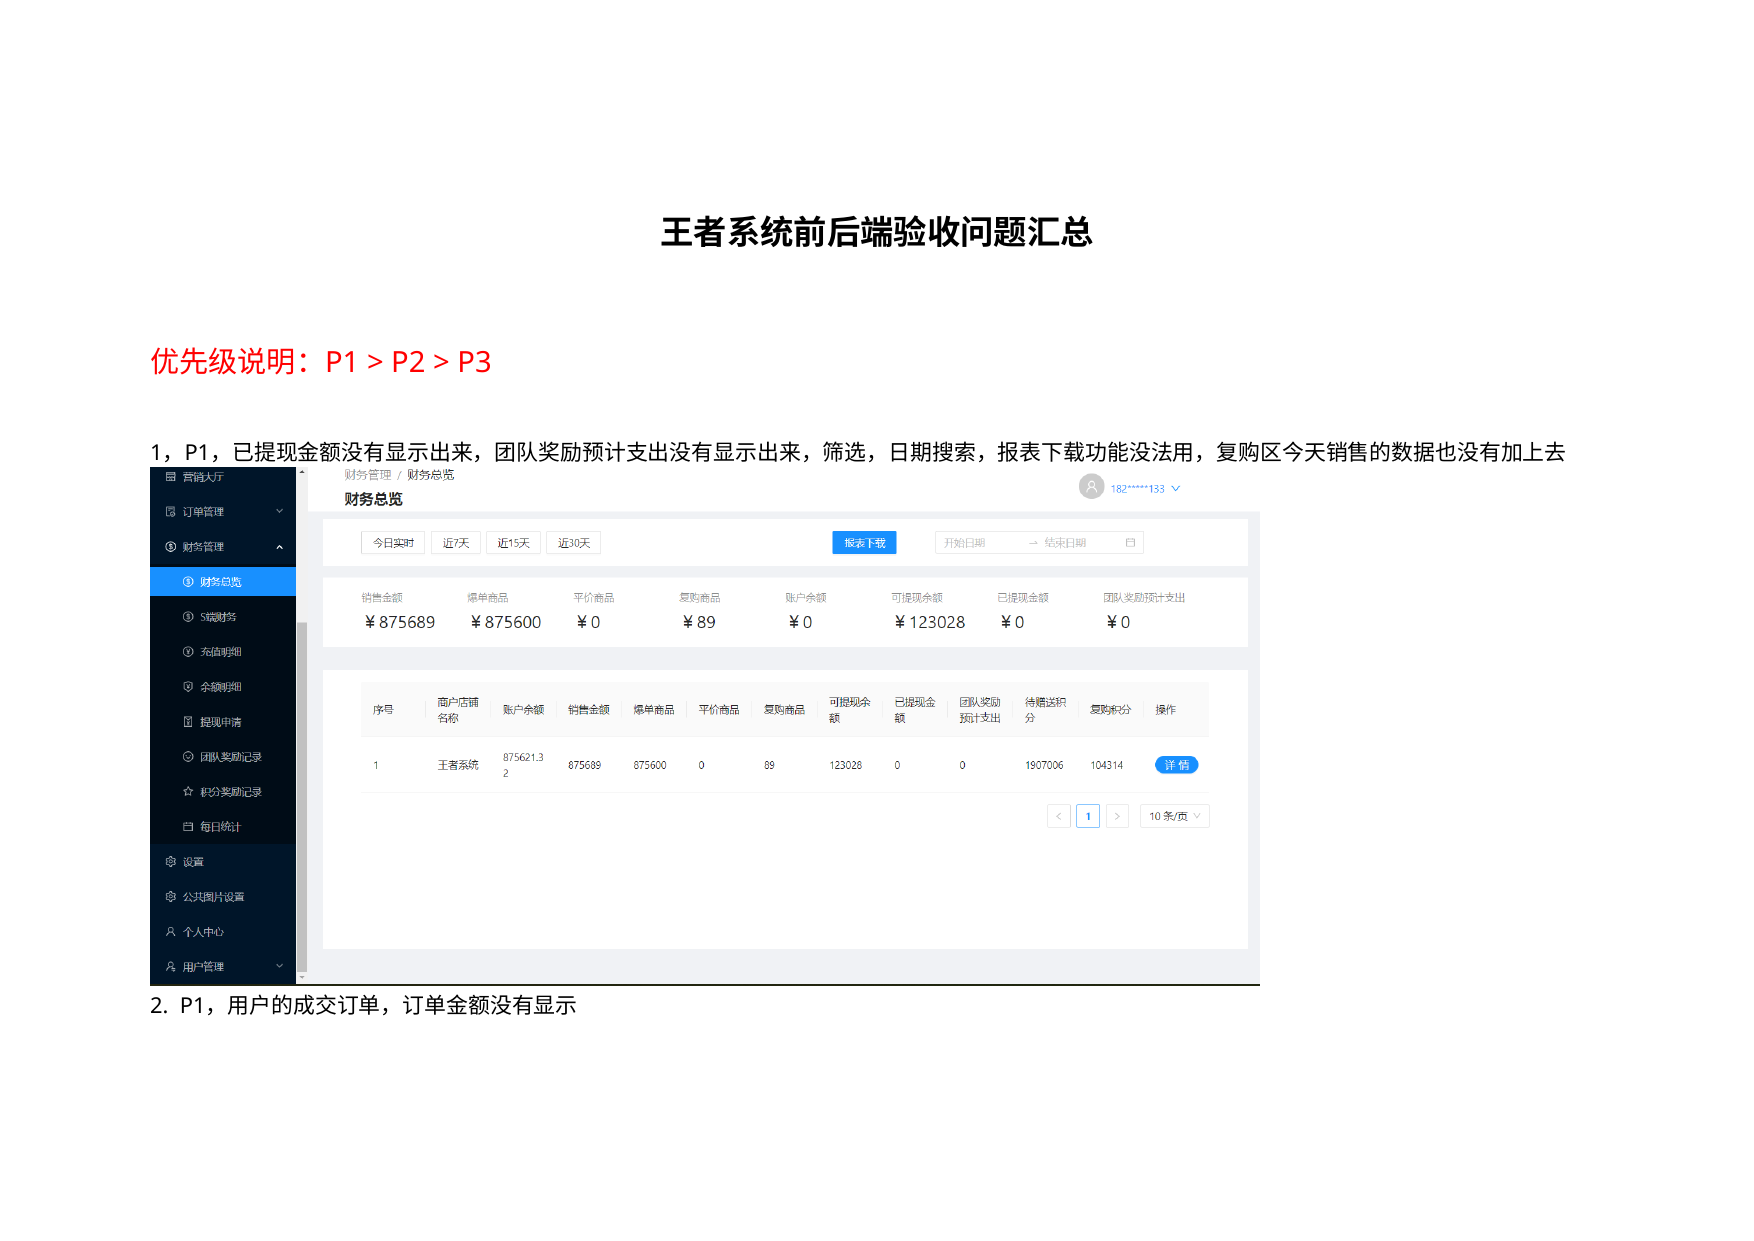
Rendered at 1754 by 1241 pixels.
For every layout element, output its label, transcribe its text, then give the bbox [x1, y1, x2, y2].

text 优先级说明：P1 > P2 > P3 [150, 328, 1604, 393]
text 1，P1，已提现金额没有显示出来，团队奖励预计支出没有显示出来，筛选，日期搜索，报表下载功能没法用，复购区今天销售的数据也没有加上去 [150, 435, 1604, 467]
picture [150, 467, 1260, 986]
text 王者系统前后端验收问题汇总 [150, 198, 1604, 263]
text 2. P1，用户的成交订单，订单金额没有显示 [150, 987, 1604, 1020]
